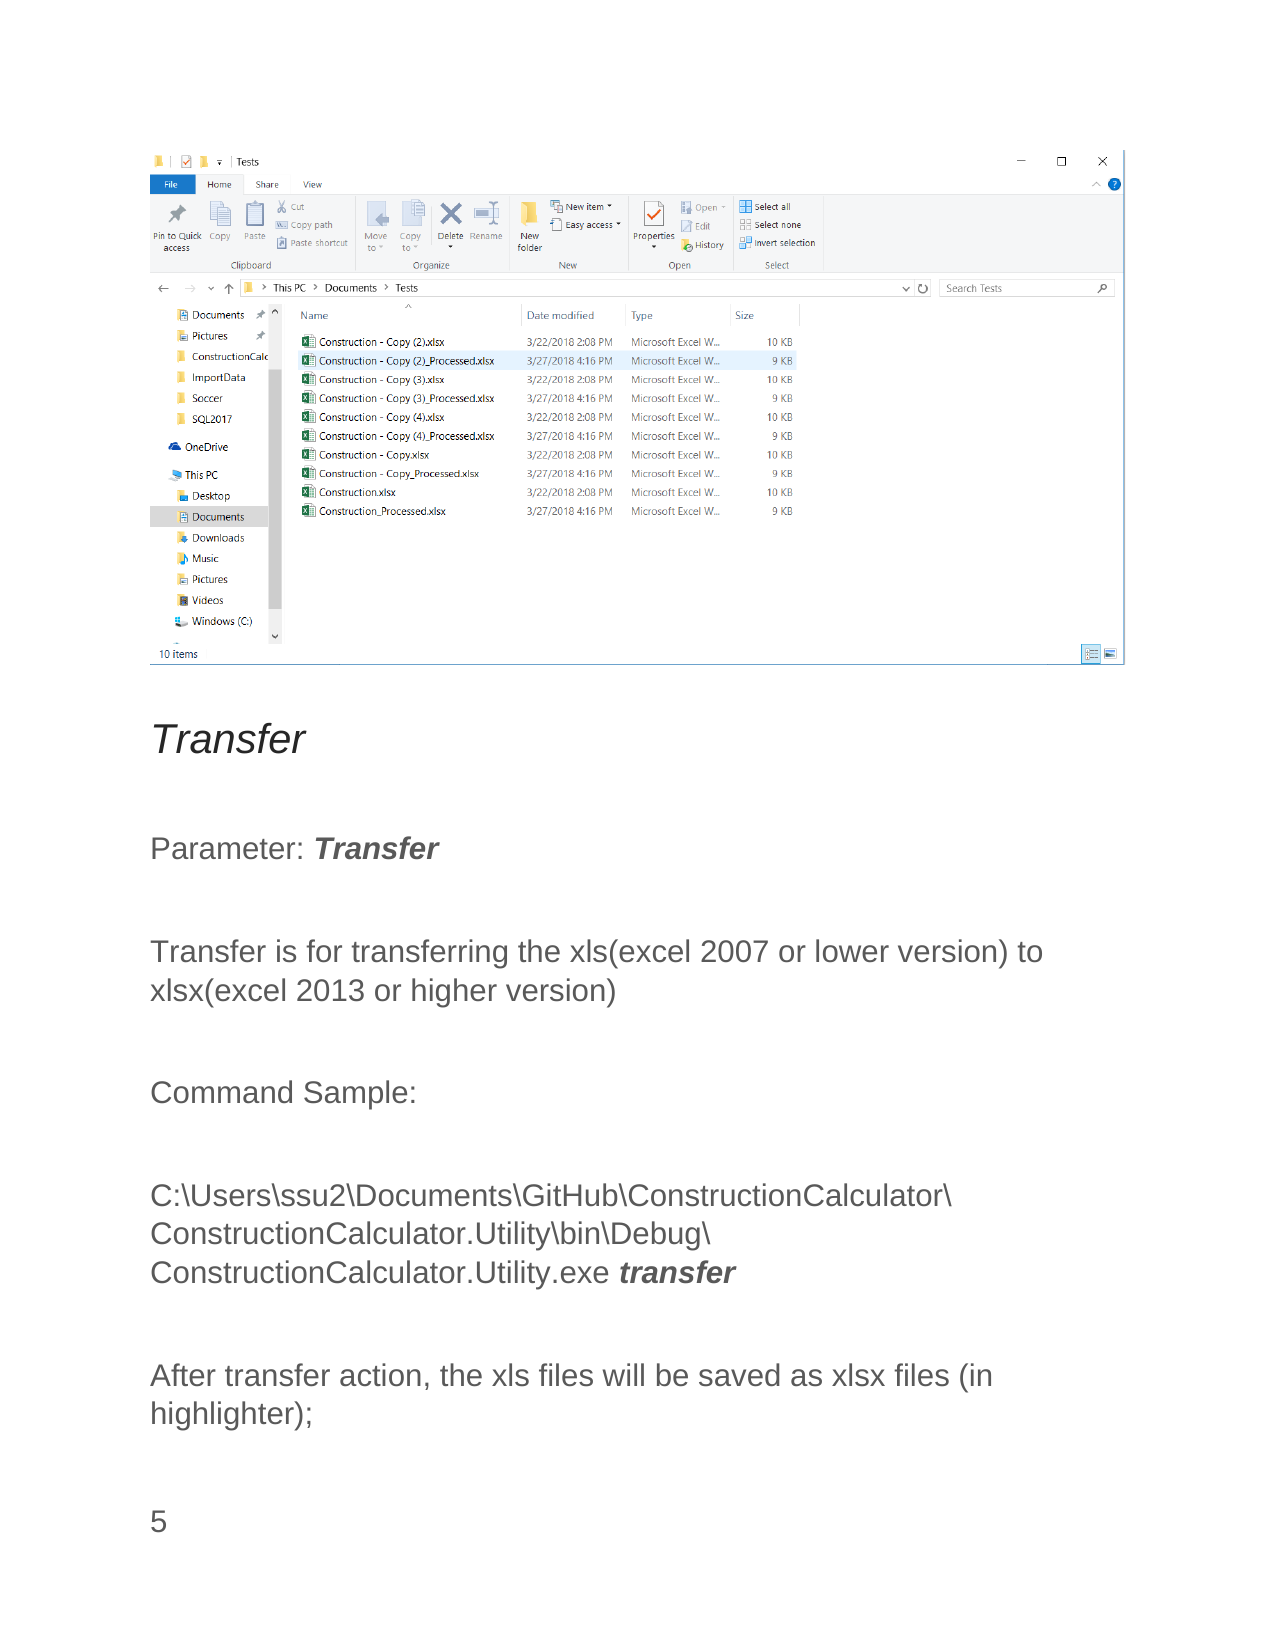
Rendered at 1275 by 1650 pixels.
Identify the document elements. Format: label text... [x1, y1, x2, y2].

text Transfer is for transferring the xls(excel 2007 or lower version) to xlsx(excel 2013 or higher version) [150, 933, 1125, 1007]
subtitle Transfer [150, 715, 1125, 763]
text C:\Users\ssu2\Documents\GitHub\ConstructionCalculator\ConstructionCalculator.Utility\bin\Debug\ConstructionCalculator.Utility.exe transfer [150, 1177, 1125, 1290]
text Parameter: Transfer [150, 830, 1125, 866]
text Command Sample: [150, 1074, 1125, 1110]
picture [150, 150, 1125, 665]
text After transfer action, the xls files will be saved as xlsx files (in highlighter); [150, 1357, 1125, 1431]
